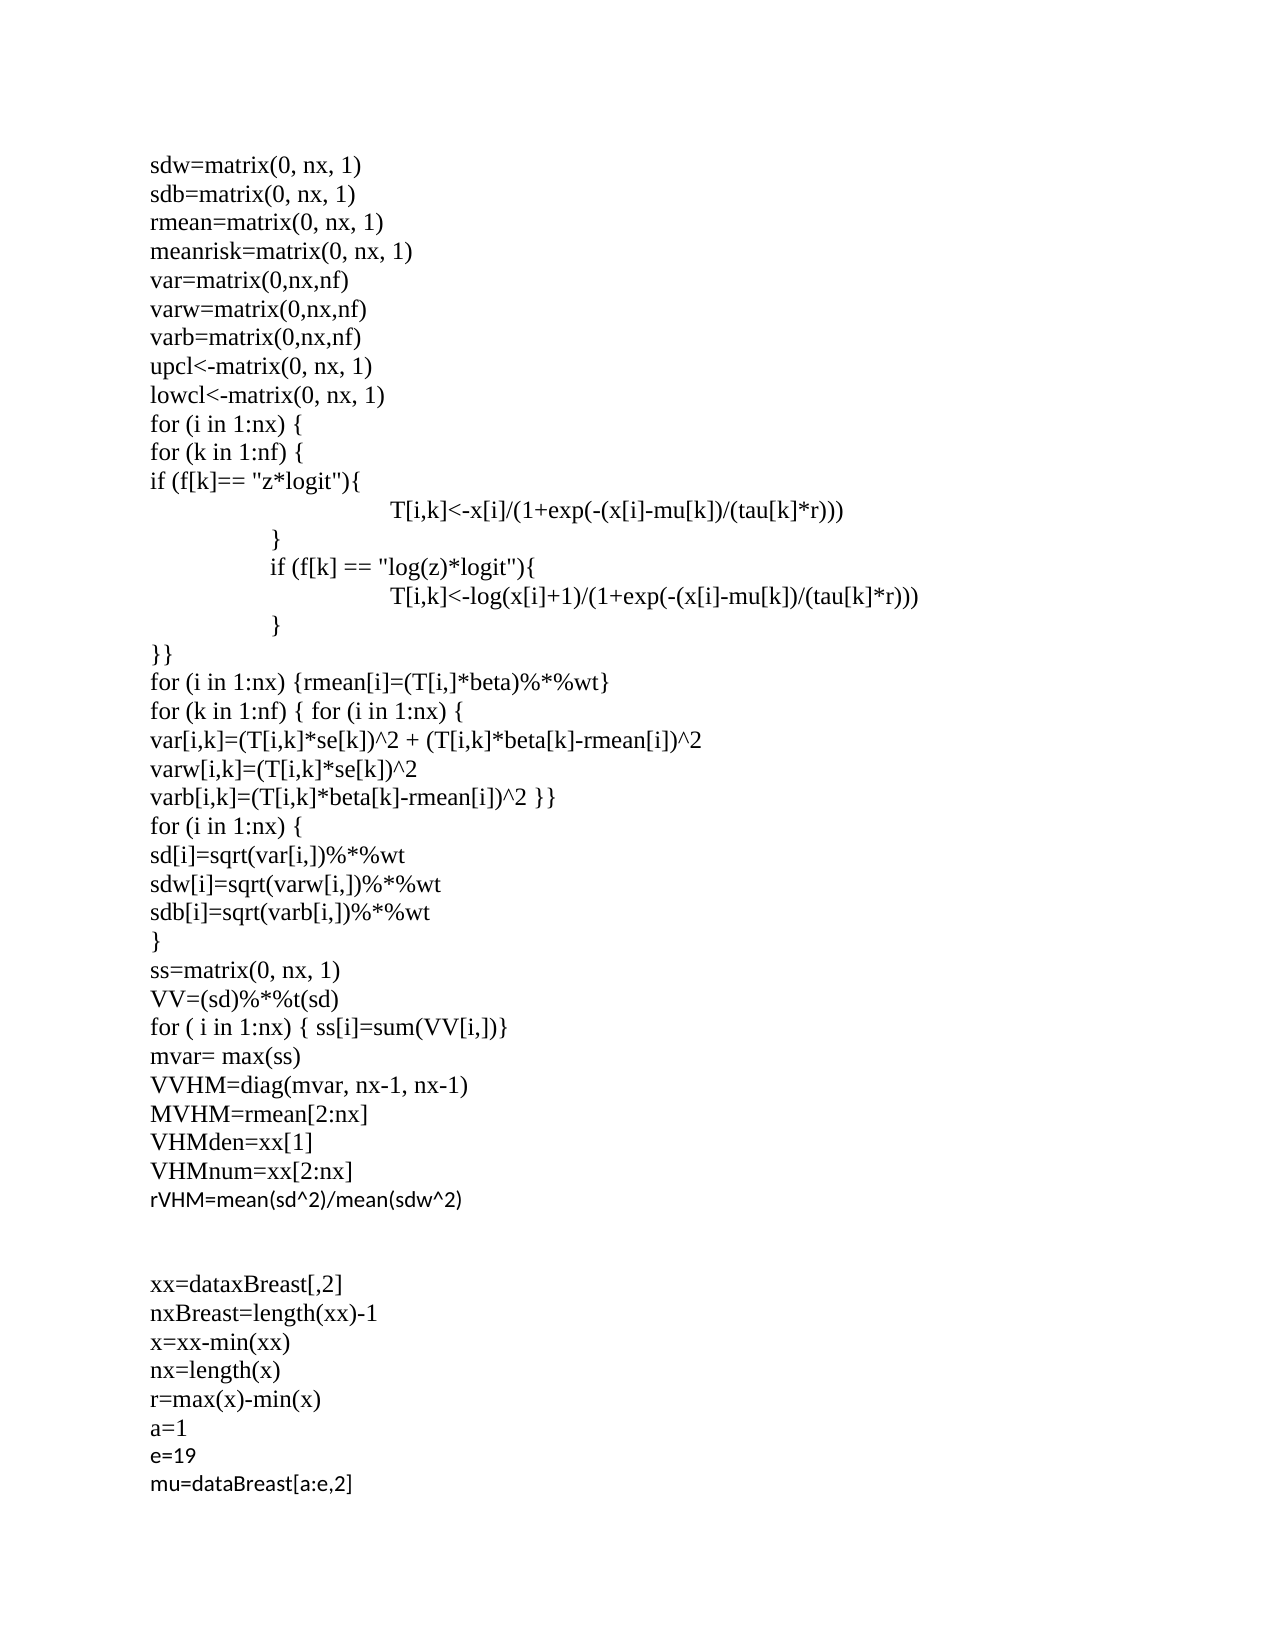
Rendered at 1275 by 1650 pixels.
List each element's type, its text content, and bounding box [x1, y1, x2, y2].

text VV=(sd)%*%t(sd) [150, 984, 1125, 1012]
text lowcl<-matrix(0, nx, 1) [150, 380, 1125, 409]
text MVHM=rmean[2:nx] [150, 1099, 1125, 1127]
text upcl<-matrix(0, nx, 1) [150, 351, 1125, 380]
text var[i,k]=(T[i,k]*se[k])^2 + (T[i,k]*beta[k]-rmean[i])^2 [150, 725, 1125, 754]
text varw=matrix(0,nx,nf) [150, 294, 1125, 322]
text sdb[i]=sqrt(varb[i,])%*%wt [150, 897, 1125, 926]
text r=max(x)-min(x) [150, 1384, 1125, 1413]
text varb=matrix(0,nx,nf) [150, 322, 1125, 351]
text sdw=matrix(0, nx, 1) [150, 150, 1125, 179]
text sdw[i]=sqrt(varw[i,])%*%wt [150, 869, 1125, 897]
text a=1 [150, 1413, 1125, 1442]
text if (f[k] == "log(z)*logit"){ [150, 552, 1125, 581]
text mu=dataBreast[a:e,2] [150, 1469, 1125, 1498]
text VHMnum=xx[2:nx] [150, 1156, 1125, 1185]
text sdb=matrix(0, nx, 1) [150, 179, 1125, 207]
text for (i in 1:nx) { [150, 811, 1125, 840]
text e=19 [150, 1442, 1125, 1469]
text varw[i,k]=(T[i,k]*se[k])^2 [150, 754, 1125, 782]
text for (i in 1:nx) {rmean[i]=(T[i,]*beta)%*%wt} [150, 667, 1125, 696]
text for (i in 1:nx) { [150, 409, 1125, 437]
text T[i,k]<-log(x[i]+1)/(1+exp(-(x[i]-mu[k])/(tau[k]*r))) [150, 581, 1125, 610]
text } [150, 926, 1125, 955]
text } [150, 524, 1125, 552]
text for (k in 1:nf) { [150, 437, 1125, 466]
text for ( i in 1:nx) { ss[i]=sum(VV[i,])} [150, 1012, 1125, 1041]
text rmean=matrix(0, nx, 1) [150, 207, 1125, 236]
text T[i,k]<-x[i]/(1+exp(-(x[i]-mu[k])/(tau[k]*r))) [150, 495, 1125, 524]
text mvar= max(ss) [150, 1041, 1125, 1070]
text var=matrix(0,nx,nf) [150, 265, 1125, 294]
text varb[i,k]=(T[i,k]*beta[k]-rmean[i])^2 }} [150, 782, 1125, 811]
text sd[i]=sqrt(var[i,])%*%wt [150, 840, 1125, 869]
text } [150, 610, 1125, 639]
text xx=dataxBreast[,2] [150, 1269, 1125, 1298]
text VHMden=xx[1] [150, 1127, 1125, 1156]
text VVHM=diag(mvar, nx-1, nx-1) [150, 1070, 1125, 1099]
text nxBreast=length(xx)-1 [150, 1298, 1125, 1327]
text }} [150, 639, 1125, 667]
text nx=length(x) [150, 1355, 1125, 1384]
text for (k in 1:nf) { for (i in 1:nx) { [150, 696, 1125, 725]
text ss=matrix(0, nx, 1) [150, 955, 1125, 984]
text meanrisk=matrix(0, nx, 1) [150, 236, 1125, 265]
text rVHM=mean(sd^2)/mean(sdw^2) [150, 1185, 1125, 1213]
text if (f[k]== "z*logit"){ [150, 466, 1125, 495]
text x=xx-min(xx) [150, 1327, 1125, 1355]
